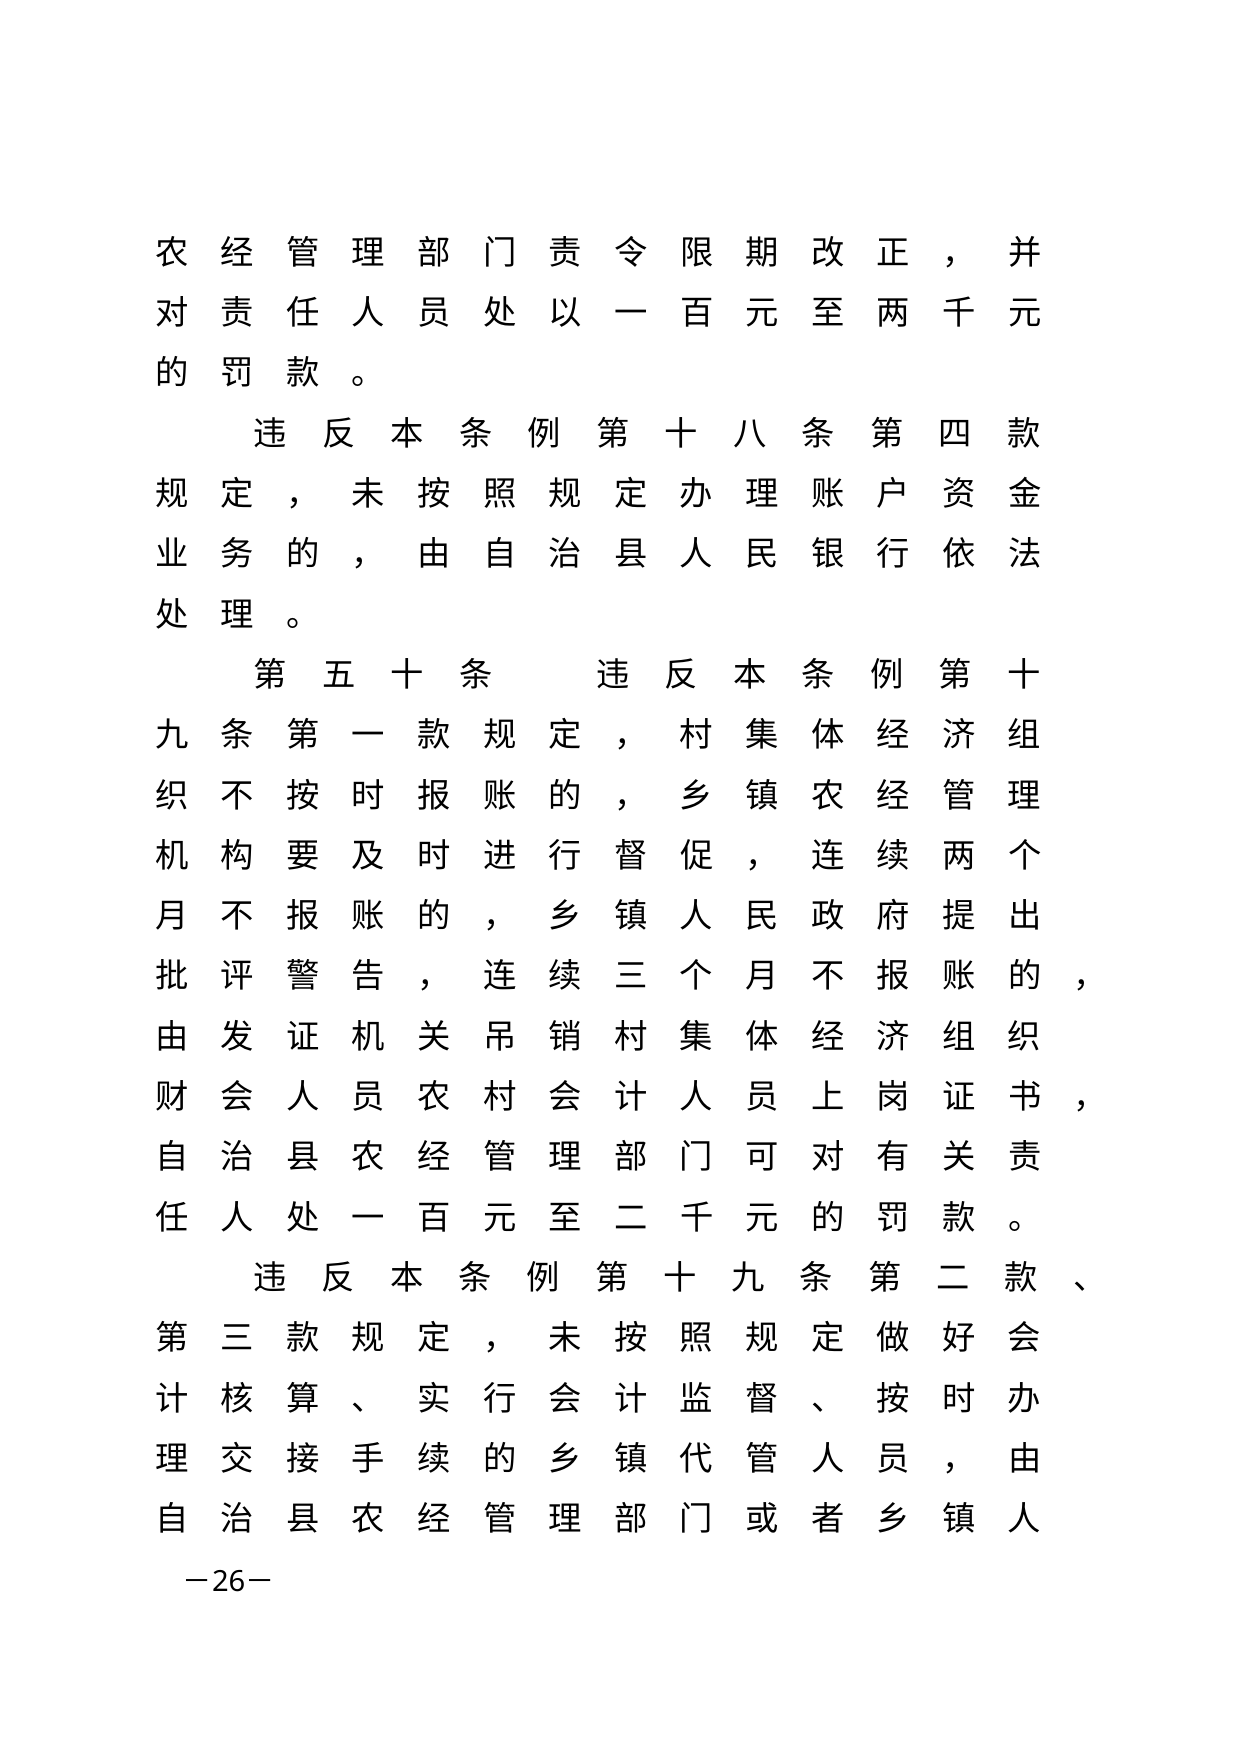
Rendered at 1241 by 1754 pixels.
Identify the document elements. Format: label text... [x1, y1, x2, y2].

text 第四十九条 违反本条例第十八条第三款规定的，由自治县农经管理部门责令限期改正，并对责任人员处以一百元至两千元的罚款。 [155, 219, 1073, 400]
text 违反本条例第十九条第二款、第三款规定，未按照规定做好会计核算、实行会计监督、按时办理交接手续的乡镇代管人员，由自治县农经管理部门或者乡镇人民政府责令限期改正；拒不改正的，由纪检监察机关给予党政纪处分；造成损失的，予以赔偿；构成犯罪的，依法追究刑事责任。 [155, 1245, 1073, 1546]
text 第五十条 违反本条例第十九条第一款规定，村集体经济组织不按时报账的，乡镇农经管理机构要及时进行督促，连续两个月不报账的，乡镇人民政府提出批评警告，连续三个月不报账的，由发证机关吊销村集体经济组织财会人员农村会计人员上岗证书，自治县农经管理部门可对有关责任人处一百元至二千元的罚款。 [155, 642, 1073, 1245]
text 违反本条例第十八条第四款规定，未按照规定办理账户资金业务的，由自治县人民银行依法处理。 [155, 400, 1073, 642]
